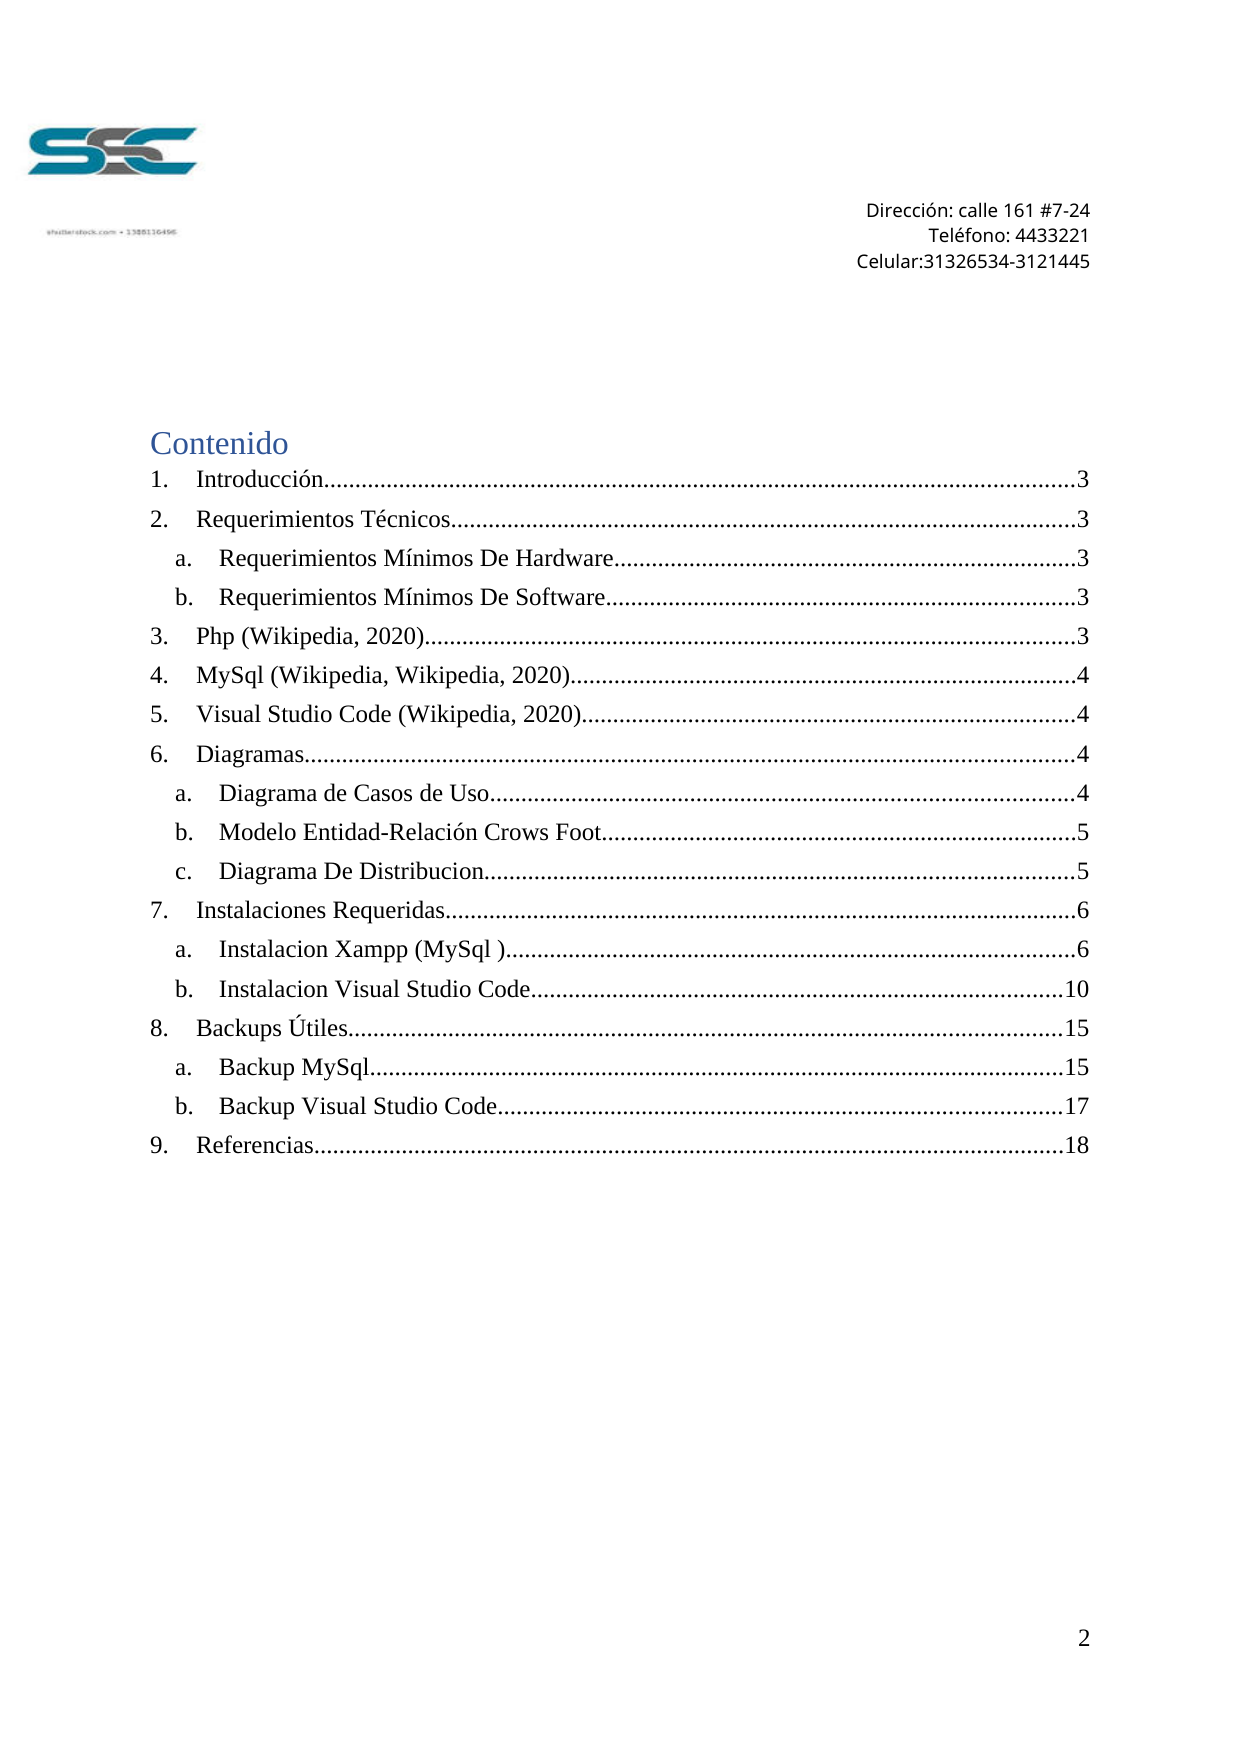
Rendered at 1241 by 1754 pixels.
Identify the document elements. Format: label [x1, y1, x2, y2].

picture [0, 76, 244, 238]
